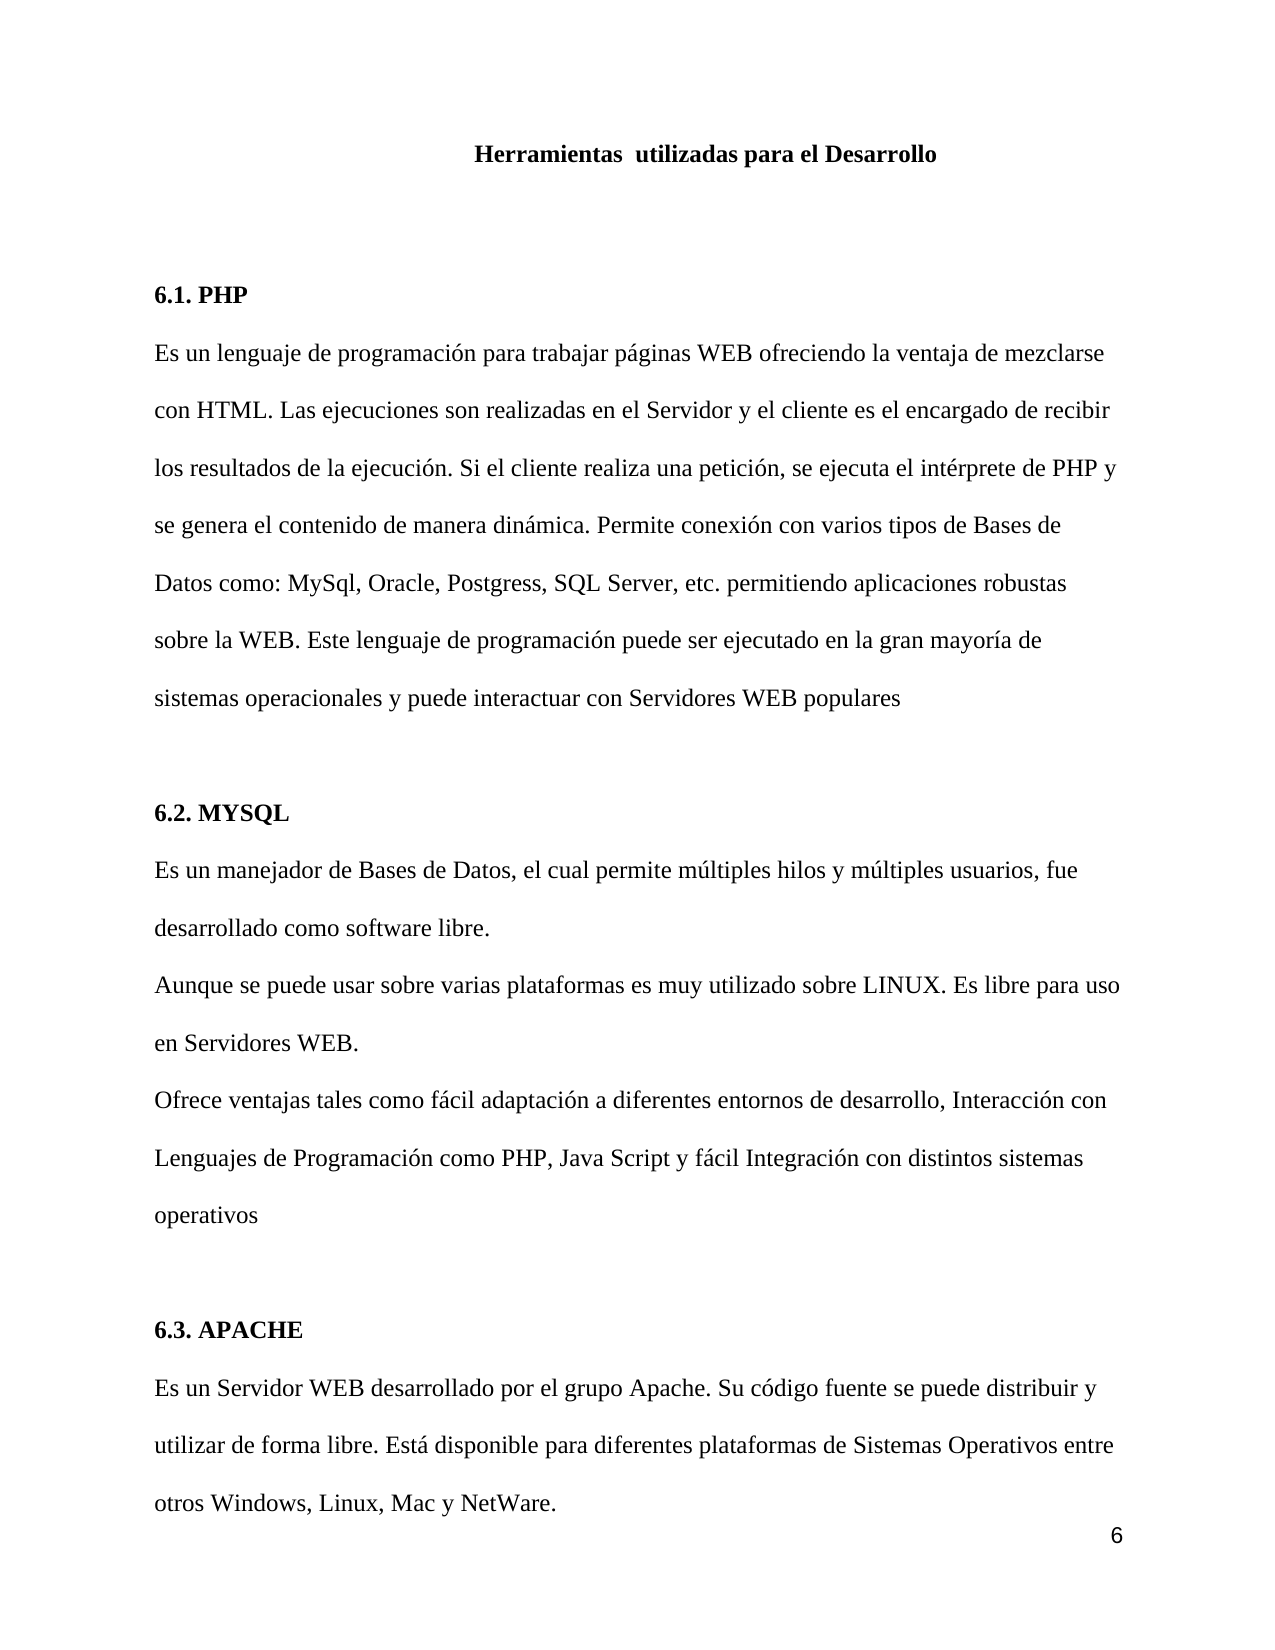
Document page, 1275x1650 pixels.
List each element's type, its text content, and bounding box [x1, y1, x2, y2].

text 6.3. APACHE [154, 1316, 1123, 1344]
text 6.2. MYSQL [154, 798, 1123, 827]
text 6.1. PHP [154, 281, 1123, 309]
text Es un Servidor WEB desarrollado por el grupo Apache. Su código fuente se puede distribuir y utilizar de forma libre. Está disponible para diferentes plataformas de Sistemas Operativos entre otros Windows, Linux, Mac y NetWare. [154, 1373, 1123, 1517]
text Aunque se puede usar sobre varias plataformas es muy utilizado sobre LINUX. Es libre para uso en Servidores WEB. [154, 971, 1123, 1057]
text Ofrece ventajas tales como fácil adaptación a diferentes entornos de desarrollo, Interacción con Lenguajes de Programación como PHP, Java Script y fácil Integración con distintos sistemas operativos [154, 1086, 1123, 1229]
text Herramientas utilizadas para el Desarrollo [288, 139, 1123, 168]
text Es un lenguaje de programación para trabajar páginas WEB ofreciendo la ventaja de mezclarse con HTML. Las ejecuciones son realizadas en el Servidor y el cliente es el encargado de recibir los resultados de la ejecución. Si el cliente realiza una petición, se ejecuta el intérprete de PHP y se genera el contenido de manera dinámica. Permite conexión con varios tipos de Bases de Datos como: MySql, Oracle, Postgress, SQL Server, etc. permitiendo aplicaciones robustas sobre la WEB. Este lenguaje de programación puede ser ejecutado en la gran mayoría de sistemas operacionales y puede interactuar con Servidores WEB populares [154, 338, 1123, 712]
text Es un manejador de Bases de Datos, el cual permite múltiples hilos y múltiples usuarios, fue desarrollado como software libre. [154, 856, 1123, 942]
